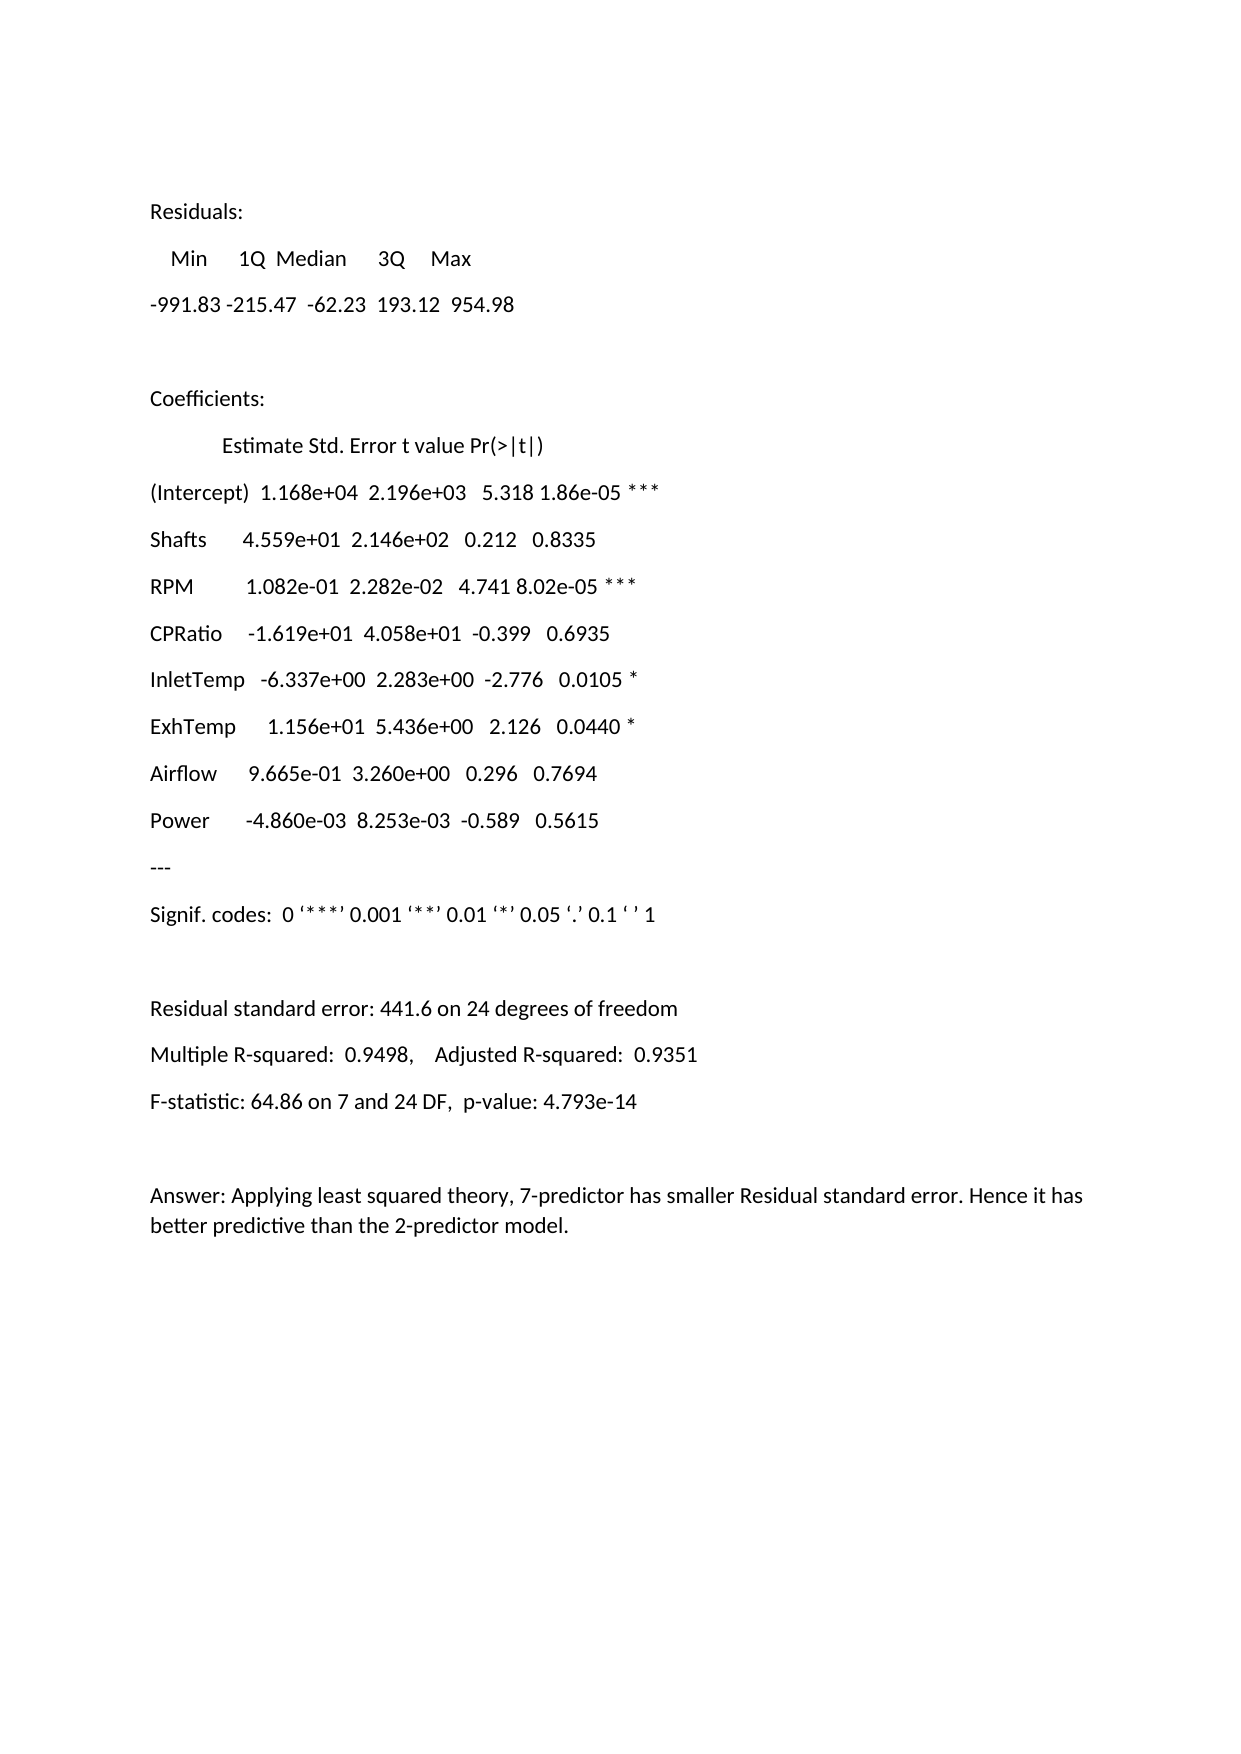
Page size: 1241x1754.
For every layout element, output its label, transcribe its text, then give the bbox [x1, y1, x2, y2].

text Power -4.860e-03 8.253e-03 -0.589 0.5615 [150, 806, 1090, 834]
text ExhTemp 1.156e+01 5.436e+00 2.126 0.0440 * [150, 712, 1090, 741]
text --- [150, 853, 1090, 881]
text Shafts 4.559e+01 2.146e+02 0.212 0.8335 [150, 525, 1090, 553]
text Min 1Q Median 3Q Max [150, 244, 1090, 272]
text RPM 1.082e-01 2.282e-02 4.741 8.02e-05 *** [150, 572, 1090, 600]
text InletTemp -6.337e+00 2.283e+00 -2.776 0.0105 * [150, 666, 1090, 694]
text -991.83 -215.47 -62.23 193.12 954.98 [150, 291, 1090, 319]
text Answer: Applying least squared theory, 7-predictor has smaller Residual standard error. Hence it has better predictive than the 2-predictor model. [150, 1181, 1090, 1239]
text Multiple R-squared: 0.9498, Adjusted R-squared: 0.9351 [150, 1041, 1090, 1069]
text Signif. codes: 0 ‘***’ 0.001 ‘**’ 0.01 ‘*’ 0.05 ‘.’ 0.1 ‘ ’ 1 [150, 900, 1090, 928]
text Coefficients: [150, 384, 1090, 412]
text CPRatio -1.619e+01 4.058e+01 -0.399 0.6935 [150, 619, 1090, 647]
text (Intercept) 1.168e+04 2.196e+03 5.318 1.86e-05 *** [150, 478, 1090, 506]
text F-statistic: 64.86 on 7 and 24 DF, p-value: 4.793e-14 [150, 1087, 1090, 1116]
text Estimate Std. Error t value Pr(>|t|) [150, 431, 1090, 459]
text Residual standard error: 441.6 on 24 degrees of freedom [150, 994, 1090, 1022]
text Residuals: [150, 197, 1090, 225]
text Airflow 9.665e-01 3.260e+00 0.296 0.7694 [150, 759, 1090, 787]
